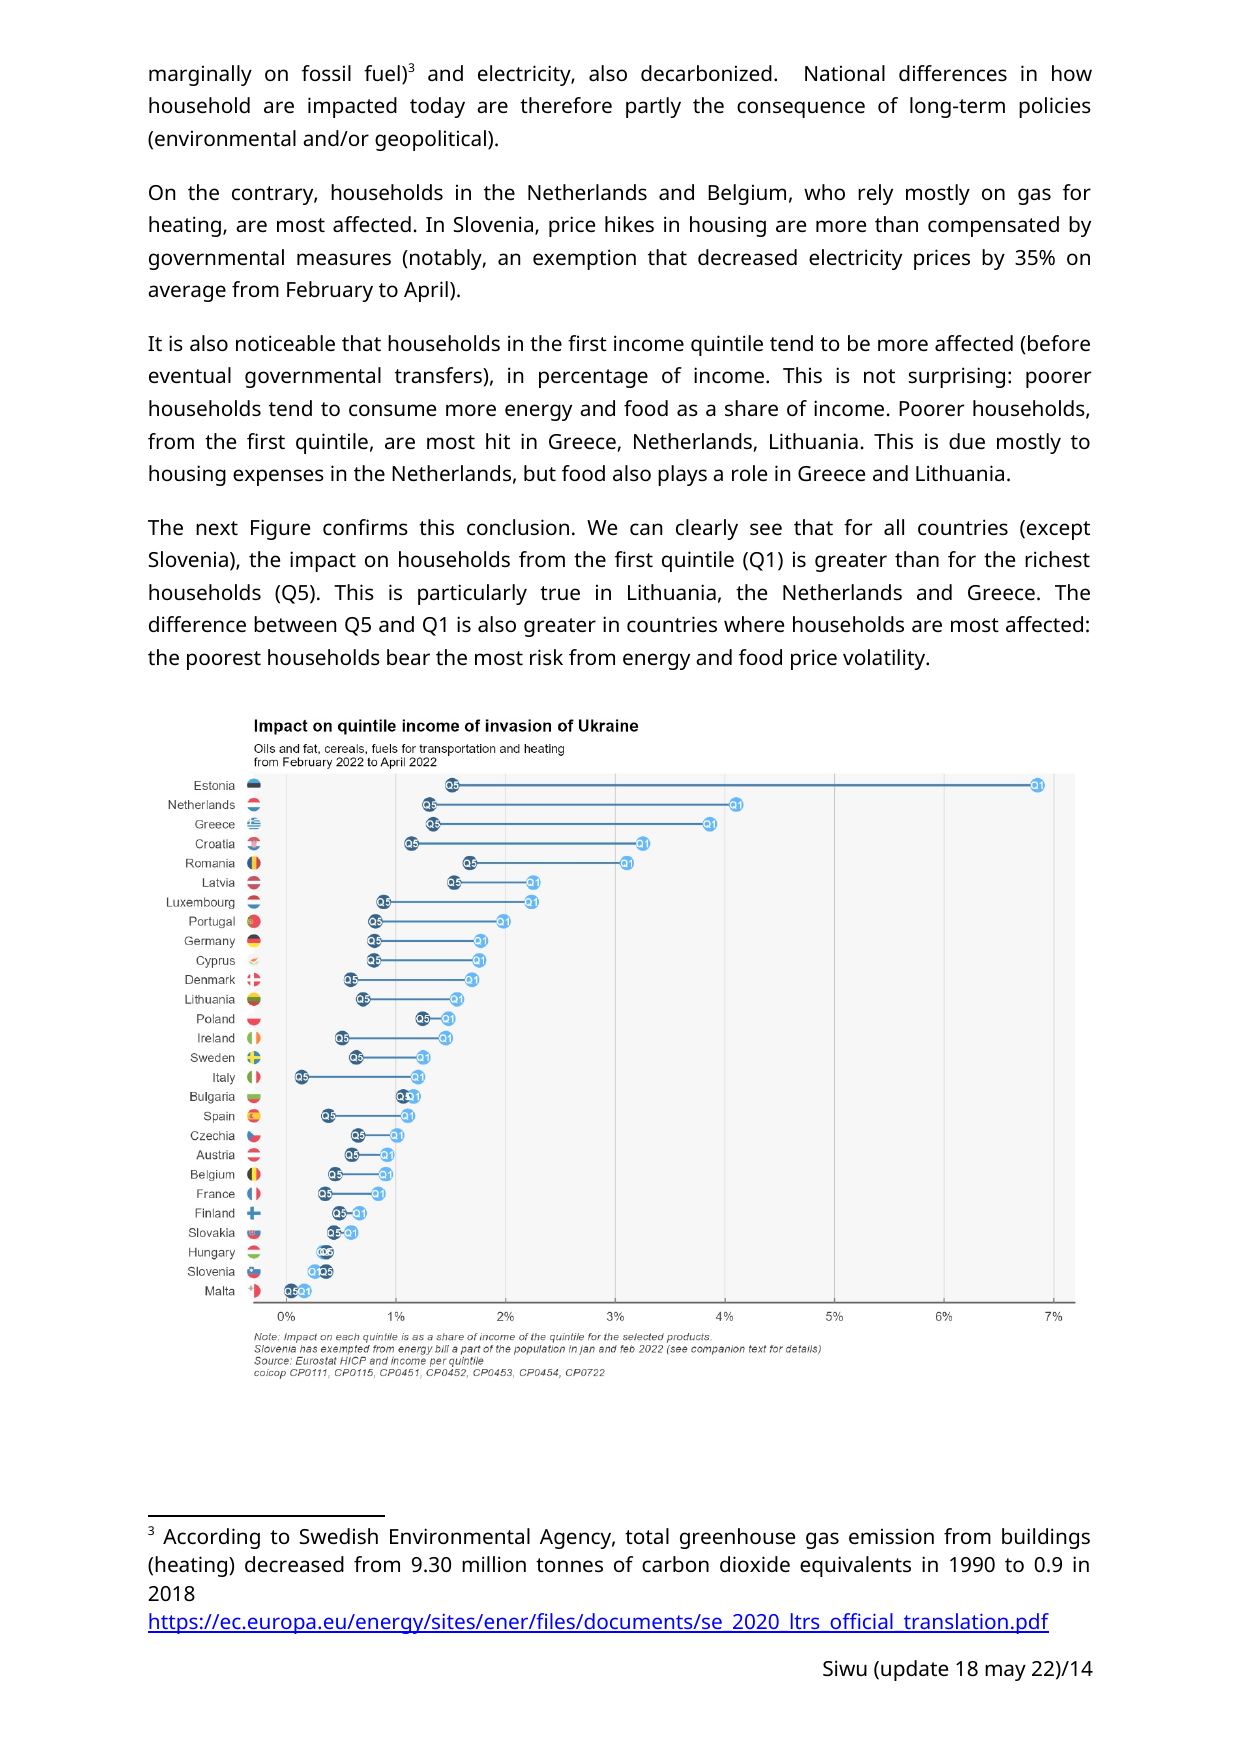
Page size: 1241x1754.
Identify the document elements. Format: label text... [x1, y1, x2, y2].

text It is also noticeable that households in the first income quintile tend to be more affected (before eventual governmental transfers), in percentage of income. This is not surprising: poorer households tend to consume more energy and food as a share of income. Poorer households, from the first quintile, are most hit in Greece, Netherlands, Lithuania. This is due mostly to housing expenses in the Netherlands, but food also plays a role in Greece and Lithuania. [148, 329, 1093, 488]
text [148, 59, 1093, 153]
text The next Figure confirms this conclusion. We can clearly see that for all countries (except Slovenia), the impact on households from the first quintile (Q1) is greater than for the richest households (Q5). This is particularly true in Lithuania, the Netherlands and Greece. The difference between Q5 and Q1 is also greater in countries where households are most affected: the poorest households bear the most risk from energy and food price volatility. [148, 513, 1093, 672]
text On the contrary, households in the Netherlands and Belgium, who rely mostly on gas for heating, are most affected. In Slovenia, price hikes in housing are more than compensated by governmental measures (notably, an exemption that decreased electricity prices by 35% on average from February to April). [148, 178, 1093, 304]
picture [147, 696, 1093, 1406]
